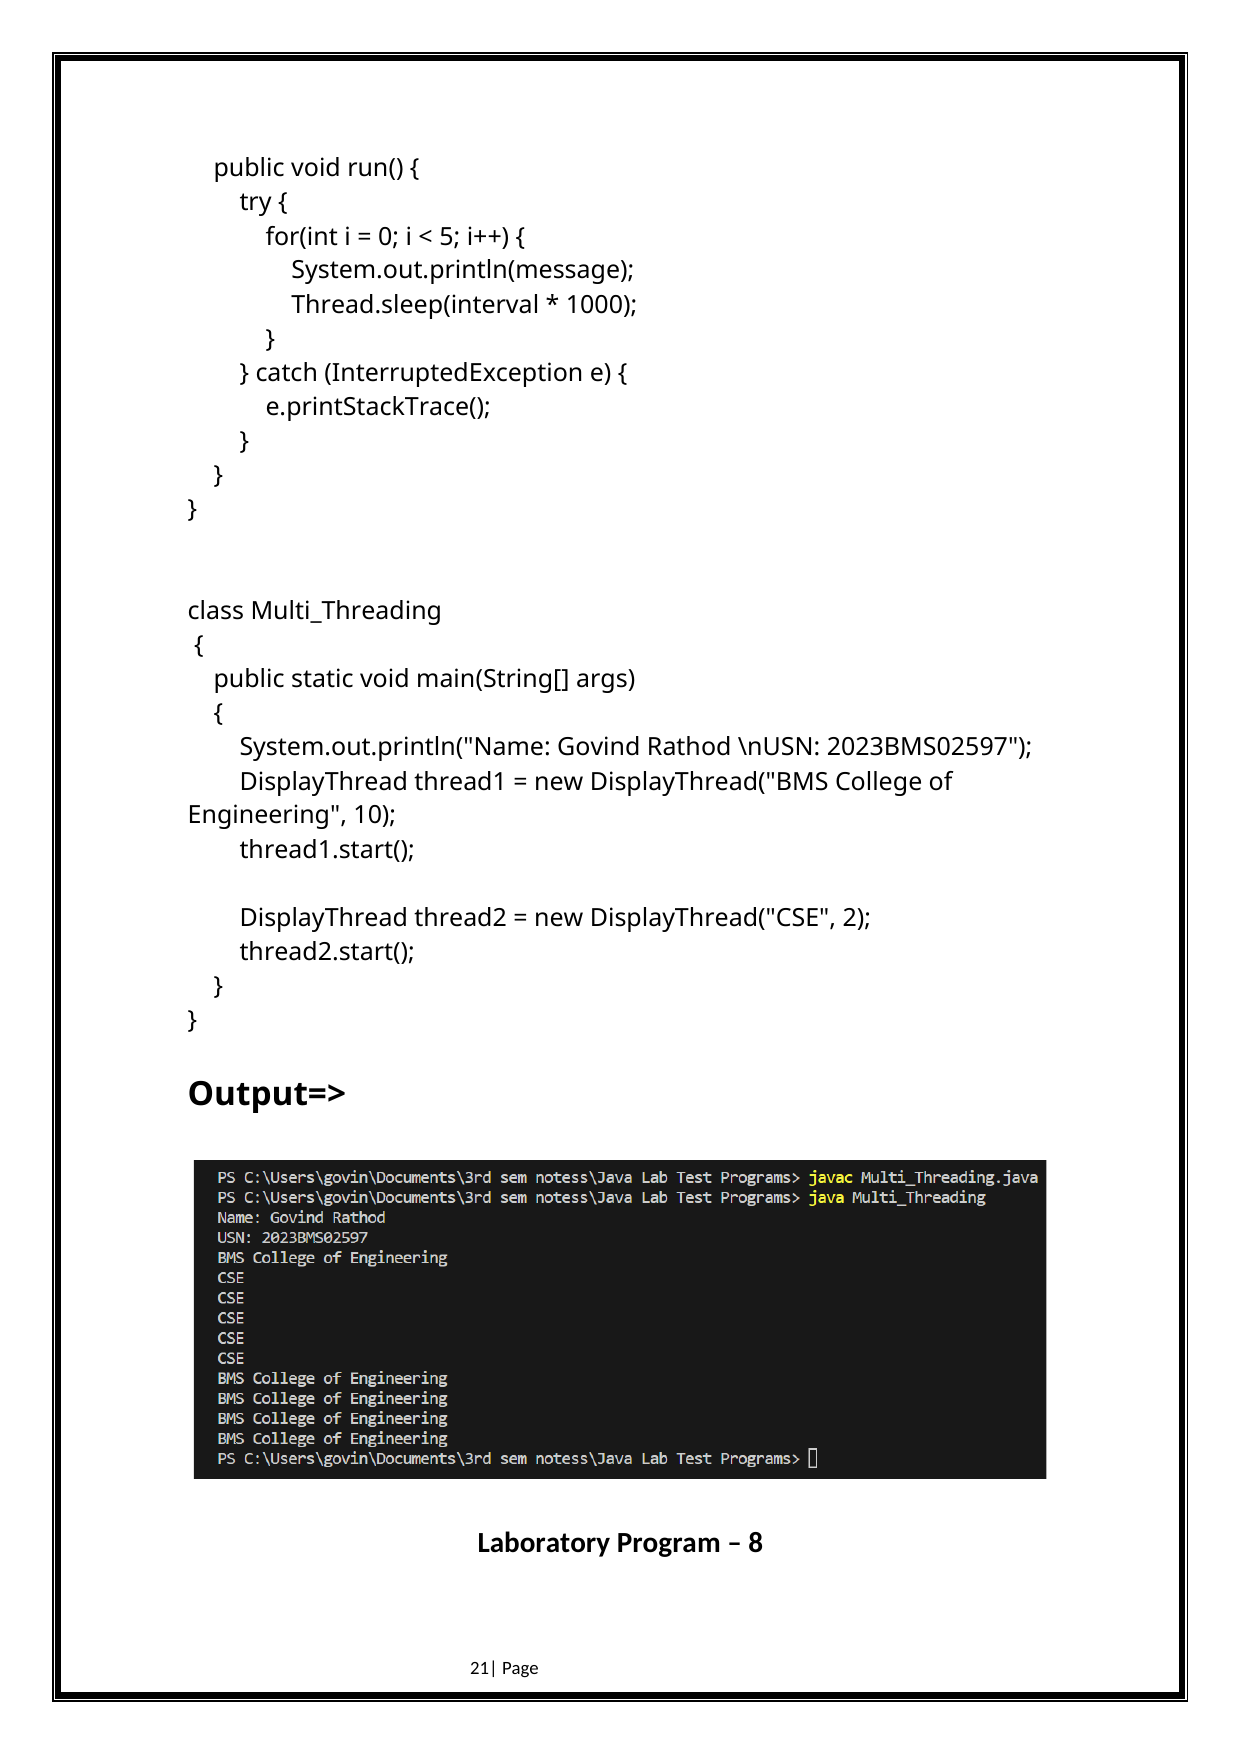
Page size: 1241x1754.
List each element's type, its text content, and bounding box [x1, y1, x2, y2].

text Laboratory Program – 8 [187, 1524, 1053, 1559]
text class Multi_Threading [187, 593, 1053, 627]
text System.out.println("Name: Govind Rathod \nUSN: 2023BMS02597"); [187, 729, 1053, 763]
text } [187, 1002, 1053, 1036]
text } [187, 967, 1053, 1002]
text thread1.start(); [187, 831, 1053, 865]
text DisplayThread thread2 = new DisplayThread("CSE", 2); [187, 899, 1053, 933]
text } catch (InterruptedException e) { [187, 354, 1053, 388]
text { [187, 627, 1053, 661]
picture [193, 1160, 1047, 1479]
text try { [187, 184, 1053, 218]
text } [187, 320, 1053, 354]
text Thread.sleep(interval * 1000); [187, 286, 1053, 320]
text } [187, 491, 1053, 525]
text { [187, 695, 1053, 729]
text } [187, 457, 1053, 491]
text e.printStackTrace(); [187, 388, 1053, 422]
text public static void main(String[] args) [187, 661, 1053, 695]
text Output=> [187, 1070, 1053, 1115]
text thread2.start(); [187, 933, 1053, 967]
text public void run() { [187, 150, 1053, 184]
text DisplayThread thread1 = new DisplayThread("BMS College of Engineering", 10); [187, 763, 1053, 831]
text System.out.println(message); [187, 252, 1053, 286]
text } [187, 422, 1053, 457]
text for(int i = 0; i < 5; i++) { [187, 218, 1053, 252]
